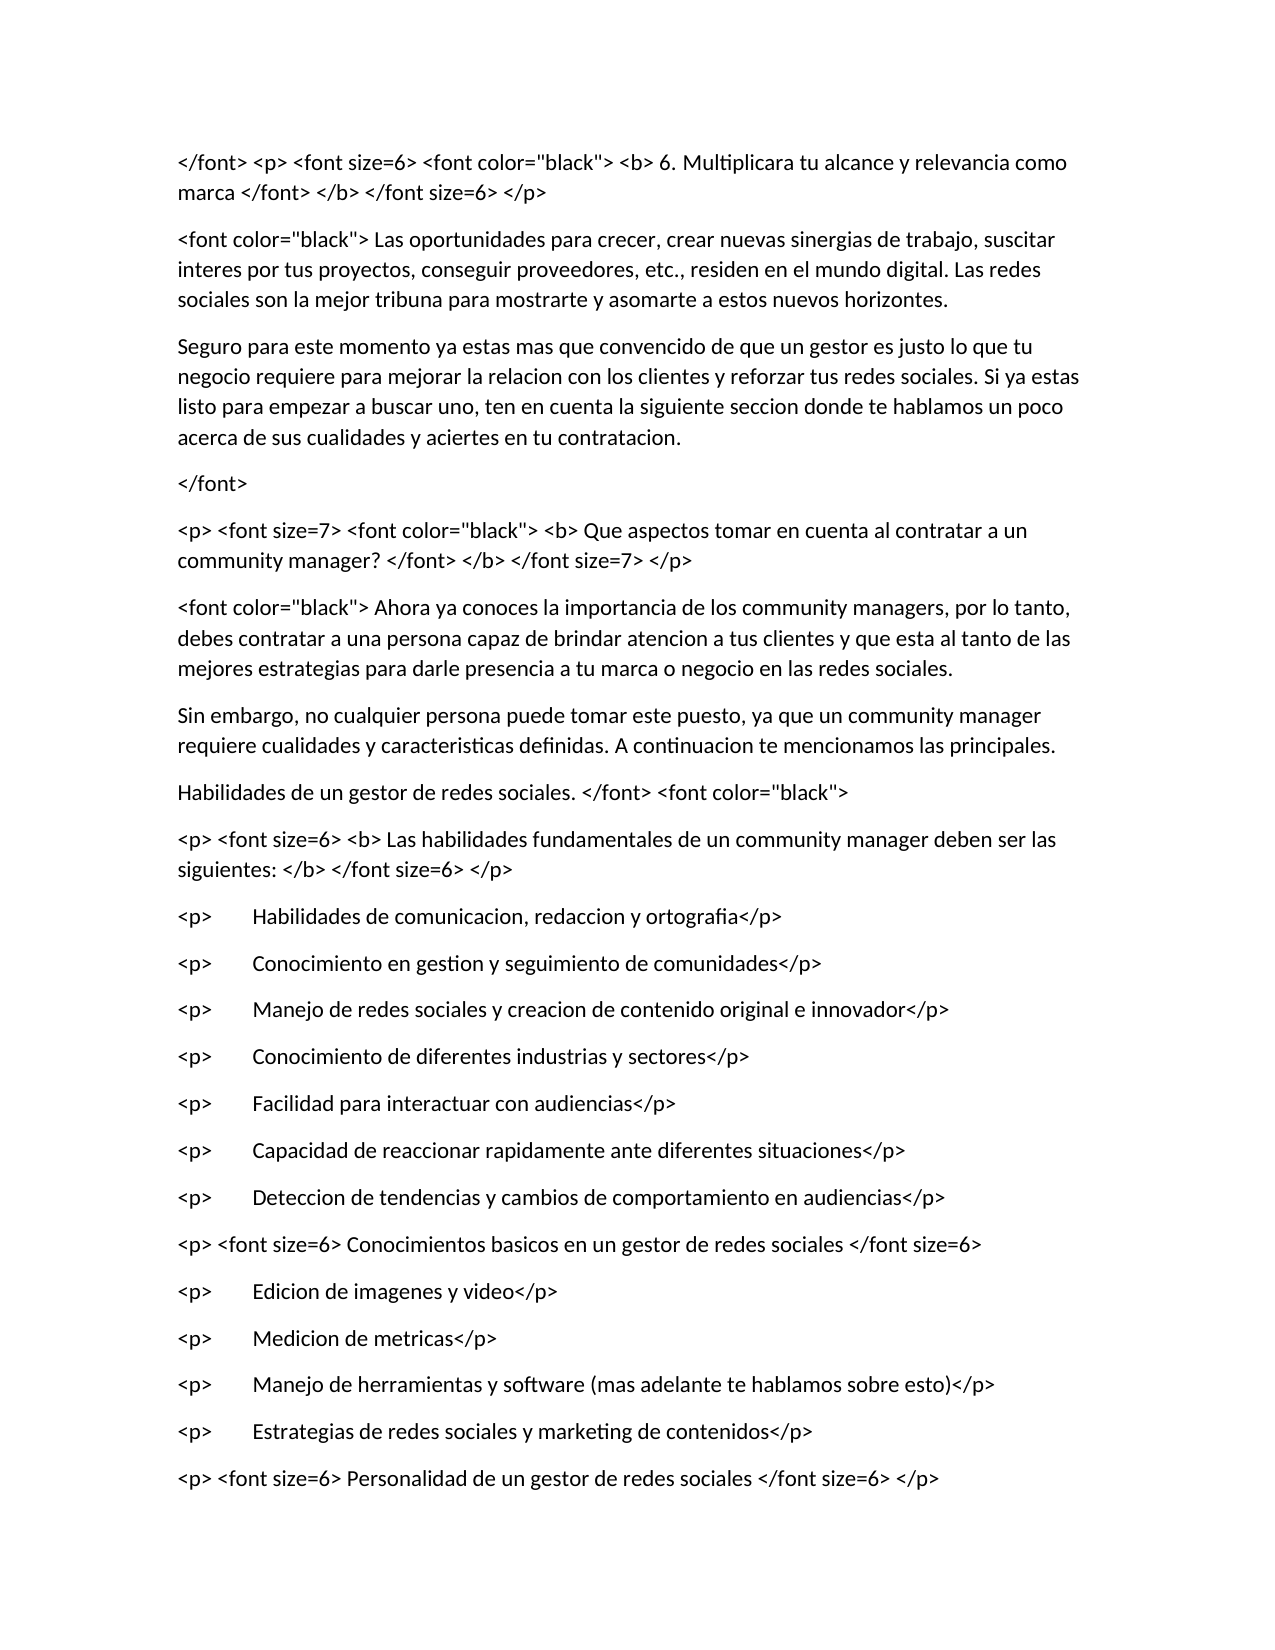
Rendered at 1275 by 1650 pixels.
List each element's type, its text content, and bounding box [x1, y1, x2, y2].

text <p> Conocimiento de diferentes industrias y sectores</p> [177, 1042, 1098, 1070]
text </font> [177, 469, 1098, 497]
text <p> Estrategias de redes sociales y marketing de contenidos</p> [177, 1417, 1098, 1445]
text <p> <font size=6> Conocimientos basicos en un gestor de redes sociales </font size=6> [177, 1230, 1098, 1258]
text <p> Facilidad para interactuar con audiencias</p> [177, 1089, 1098, 1117]
text <p> <font size=6> Personalidad de un gestor de redes sociales </font size=6> </p> [177, 1464, 1098, 1492]
text <p> Habilidades de comunicacion, redaccion y ortografia</p> [177, 902, 1098, 930]
text Sin embargo, no cualquier persona puede tomar este puesto, ya que un community manager requiere cualidades y caracteristicas definidas. A continuacion te mencionamos las principales. [177, 701, 1098, 759]
text Habilidades de un gestor de redes sociales. </font> <font color="black"> [177, 778, 1098, 806]
text </font> <p> <font size=6> <font color="black"> <b> 6. Multiplicara tu alcance y relevancia como marca </font> </b> </font size=6> </p> [177, 148, 1098, 206]
text <p> <font size=7> <font color="black"> <b> Que aspectos tomar en cuenta al contratar a un community manager? </font> </b> </font size=7> </p> [177, 516, 1098, 574]
text <p> Capacidad de reaccionar rapidamente ante diferentes situaciones</p> [177, 1136, 1098, 1164]
text <p> Edicion de imagenes y video</p> [177, 1277, 1098, 1305]
text <p> Medicion de metricas</p> [177, 1324, 1098, 1352]
text <p> Manejo de herramientas y software (mas adelante te hablamos sobre esto)</p> [177, 1371, 1098, 1398]
text Seguro para este momento ya estas mas que convencido de que un gestor es justo lo que tu negocio requiere para mejorar la relacion con los clientes y reforzar tus redes sociales. Si ya estas listo para empezar a buscar uno, ten en cuenta la siguiente seccion donde te hablamos un poco acerca de sus cualidades y aciertes en tu contratacion. [177, 332, 1098, 451]
text <p> Deteccion de tendencias y cambios de comportamiento en audiencias</p> [177, 1183, 1098, 1211]
text <font color="black"> Las oportunidades para crecer, crear nuevas sinergias de trabajo, suscitar interes por tus proyectos, conseguir proveedores, etc., residen en el mundo digital. Las redes sociales son la mejor tribuna para mostrarte y asomarte a estos nuevos horizontes. [177, 225, 1098, 313]
text <p> <font size=6> <b> Las habilidades fundamentales de un community manager deben ser las siguientes: </b> </font size=6> </p> [177, 825, 1098, 883]
text <font color="black"> Ahora ya conoces la importancia de los community managers, por lo tanto, debes contratar a una persona capaz de brindar atencion a tus clientes y que esta al tanto de las mejores estrategias para darle presencia a tu marca o negocio en las redes sociales. [177, 593, 1098, 682]
text <p> Conocimiento en gestion y seguimiento de comunidades</p> [177, 949, 1098, 977]
text <p> Manejo de redes sociales y creacion de contenido original e innovador</p> [177, 996, 1098, 1023]
